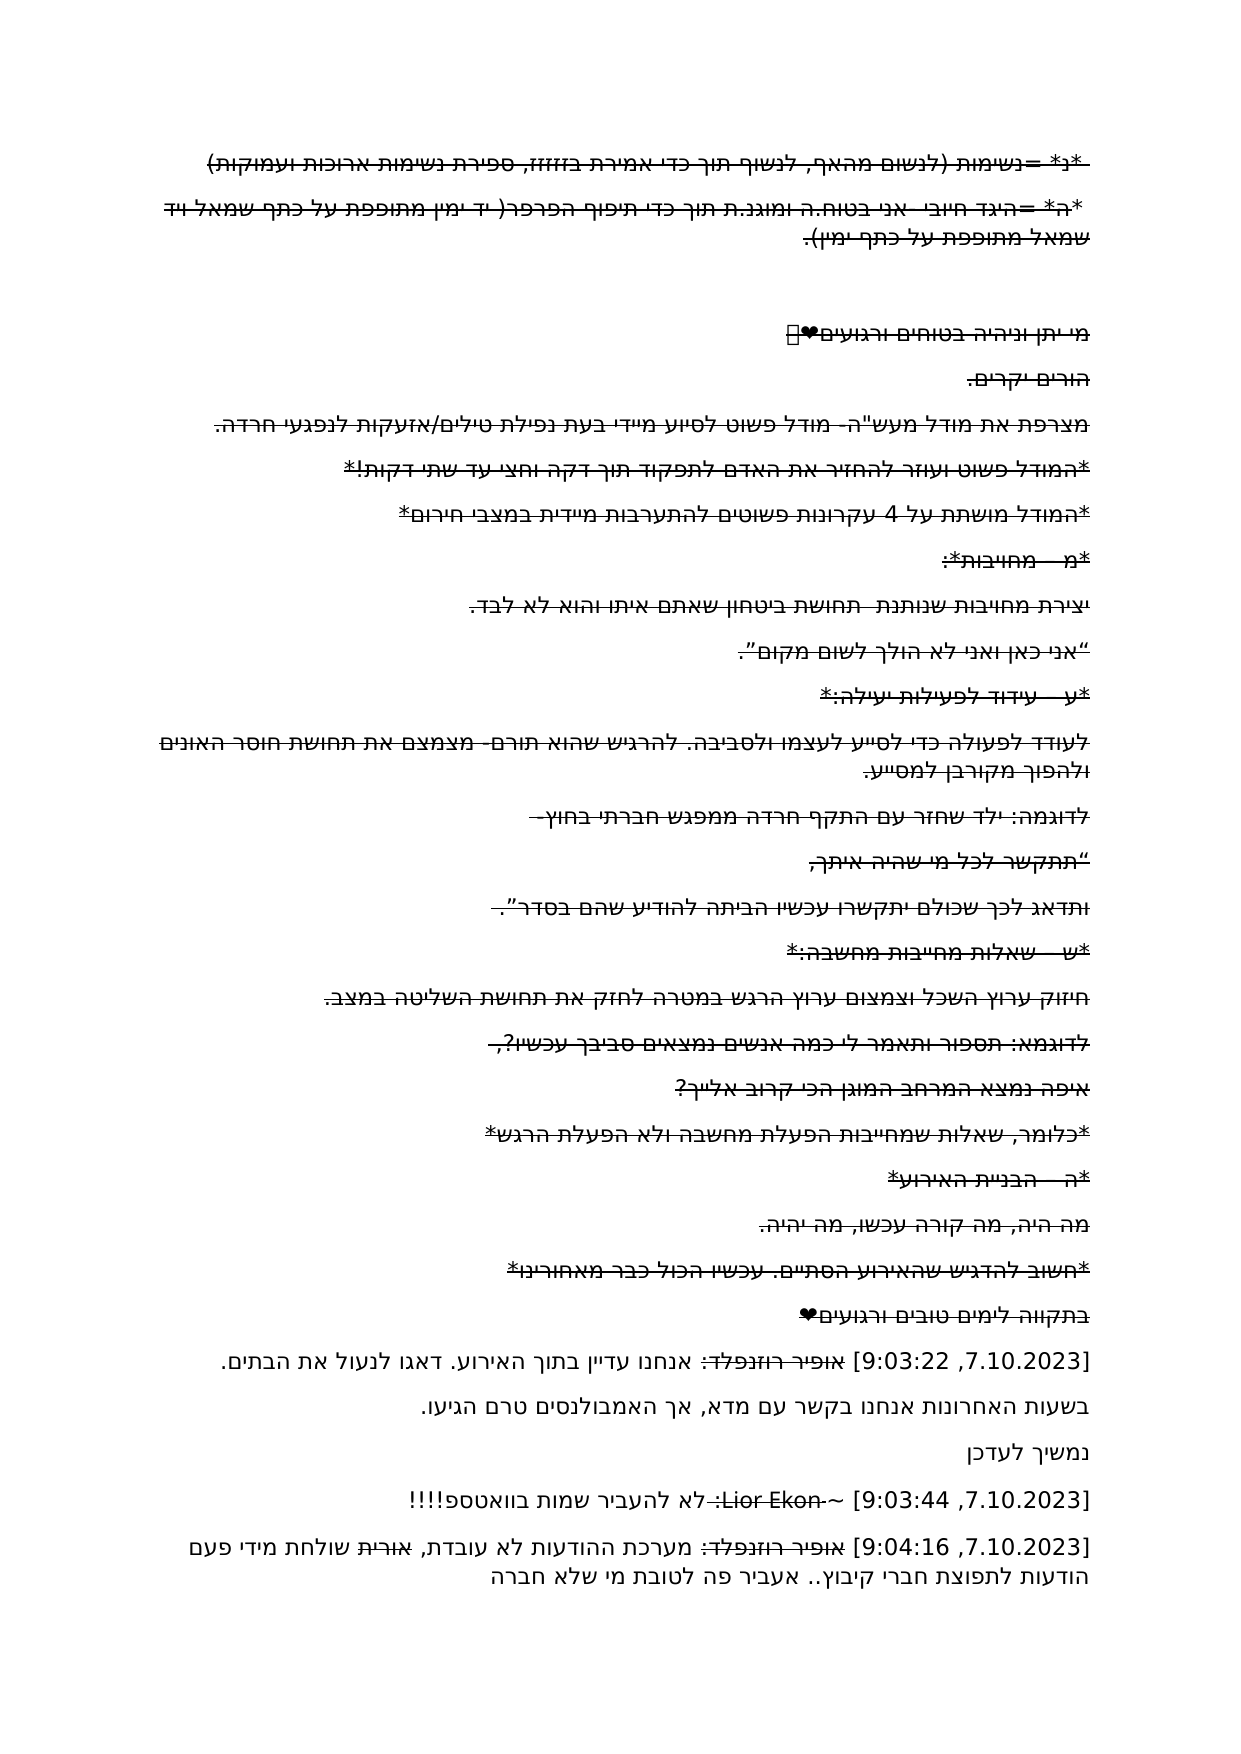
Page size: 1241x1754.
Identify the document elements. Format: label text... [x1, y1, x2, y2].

text “אני כאן ואני לא הולך לשום מקום”. [150, 638, 1090, 664]
text איפה נמצא המרחב המוגן הכי קרוב אלייך? [150, 1075, 1090, 1102]
text *ע – עידוד לפעילות יעילה:* [150, 683, 1090, 710]
text בתקווה לימים טובים ורגועים❤️ [150, 1302, 1090, 1329]
text *נ* =נשימות (לנשום מהאף, לנשוף תוך כדי אמירת בזזזזז, ספירת נשימות ארוכות ועמוקות) [150, 150, 1090, 177]
text *המודל פשוט ועוזר להחזיר את האדם לתפקוד תוך דקה וחצי עד שתי דקות!* [150, 456, 1090, 483]
text [7.10.2023, 9:03:22] אופיר רוזנפלד: אנחנו עדיין בתוך האירוע. דאגו לנעול את הבתים. [150, 1348, 1090, 1374]
text לדוגמא: תספור ותאמר לי כמה אנשים נמצאים סביבך עכשיו?, [150, 1030, 1090, 1057]
text לעודד לפעולה כדי לסייע לעצמו ולסביבה. להרגיש שהוא תורם- מצמצם את תחושת חוסר האונים ולהפוך מקורבן למסייע. [150, 729, 1090, 784]
text *המודל מושתת על 4 עקרונות פשוטים להתערבות מיידית במצבי חירום* [150, 502, 1090, 528]
text נמשיך לעדכן [150, 1439, 1090, 1465]
text *מ – מחויבות*: [150, 547, 1090, 574]
text “תתקשר לכל מי שהיה איתך, [150, 848, 1090, 875]
text הורים יקרים. [150, 365, 1090, 392]
text יצירת מחויבות שנותנת תחושת ביטחון שאתם איתו והוא לא לבד. [150, 592, 1090, 619]
text *ש – שאלות מחייבות מחשבה:* [150, 939, 1090, 966]
text *חשוב להדגיש שהאירוע הסתיים. עכשיו הכול כבר מאחורינו* [150, 1257, 1090, 1284]
text *כלומר, שאלות שמחייבות הפעלת מחשבה ולא הפעלת הרגש* [150, 1121, 1090, 1147]
text [7.10.2023, 9:04:16] אופיר רוזנפלד: מערכת ההודעות לא עובדת, אורית שולחת מידי פעם הודעות לתפוצת חברי קיבוץ.. אעביר פה לטובת מי שלא חברה [150, 1534, 1090, 1590]
text מי יתן וניהיה בטוחים ורגועים❤🌸 [150, 320, 1090, 347]
text מצרפת את מודל מעש"ה- מודל פשוט לסיוע מיידי בעת נפילת טילים/אזעקות לנפגעי חרדה. [150, 411, 1090, 437]
text חיזוק ערוץ השכל וצמצום ערוץ הרגש במטרה לחזק את תחושת השליטה במצב. [150, 984, 1090, 1011]
text ותדאג לכך שכולם יתקשרו עכשיו הביתה להודיע שהם בסדר”. [150, 894, 1090, 920]
text *ה* =היגד חיובי -אני בטוח.ה ומוגנ.ת תוך כדי תיפוף הפרפר( יד ימין מתופפת על כתף שמאל ויד שמאל מתופפת על כתף ימין). [150, 195, 1090, 251]
text בשעות האחרונות אנחנו בקשר עם מדא, אך האמבולנסים טרם הגיעו. [150, 1393, 1090, 1420]
text *ה – הבניית האירוע* [150, 1166, 1090, 1193]
text מה היה, מה קורה עכשו, מה יהיה. [150, 1212, 1090, 1238]
text לדוגמה: ילד שחזר עם התקף חרדה ממפגש חברתי בחוץ- [150, 803, 1090, 829]
text [7.10.2023, 9:03:44] ~ Lior Ekon: לא להעביר שמות בוואטספ!!!! [150, 1484, 1090, 1515]
